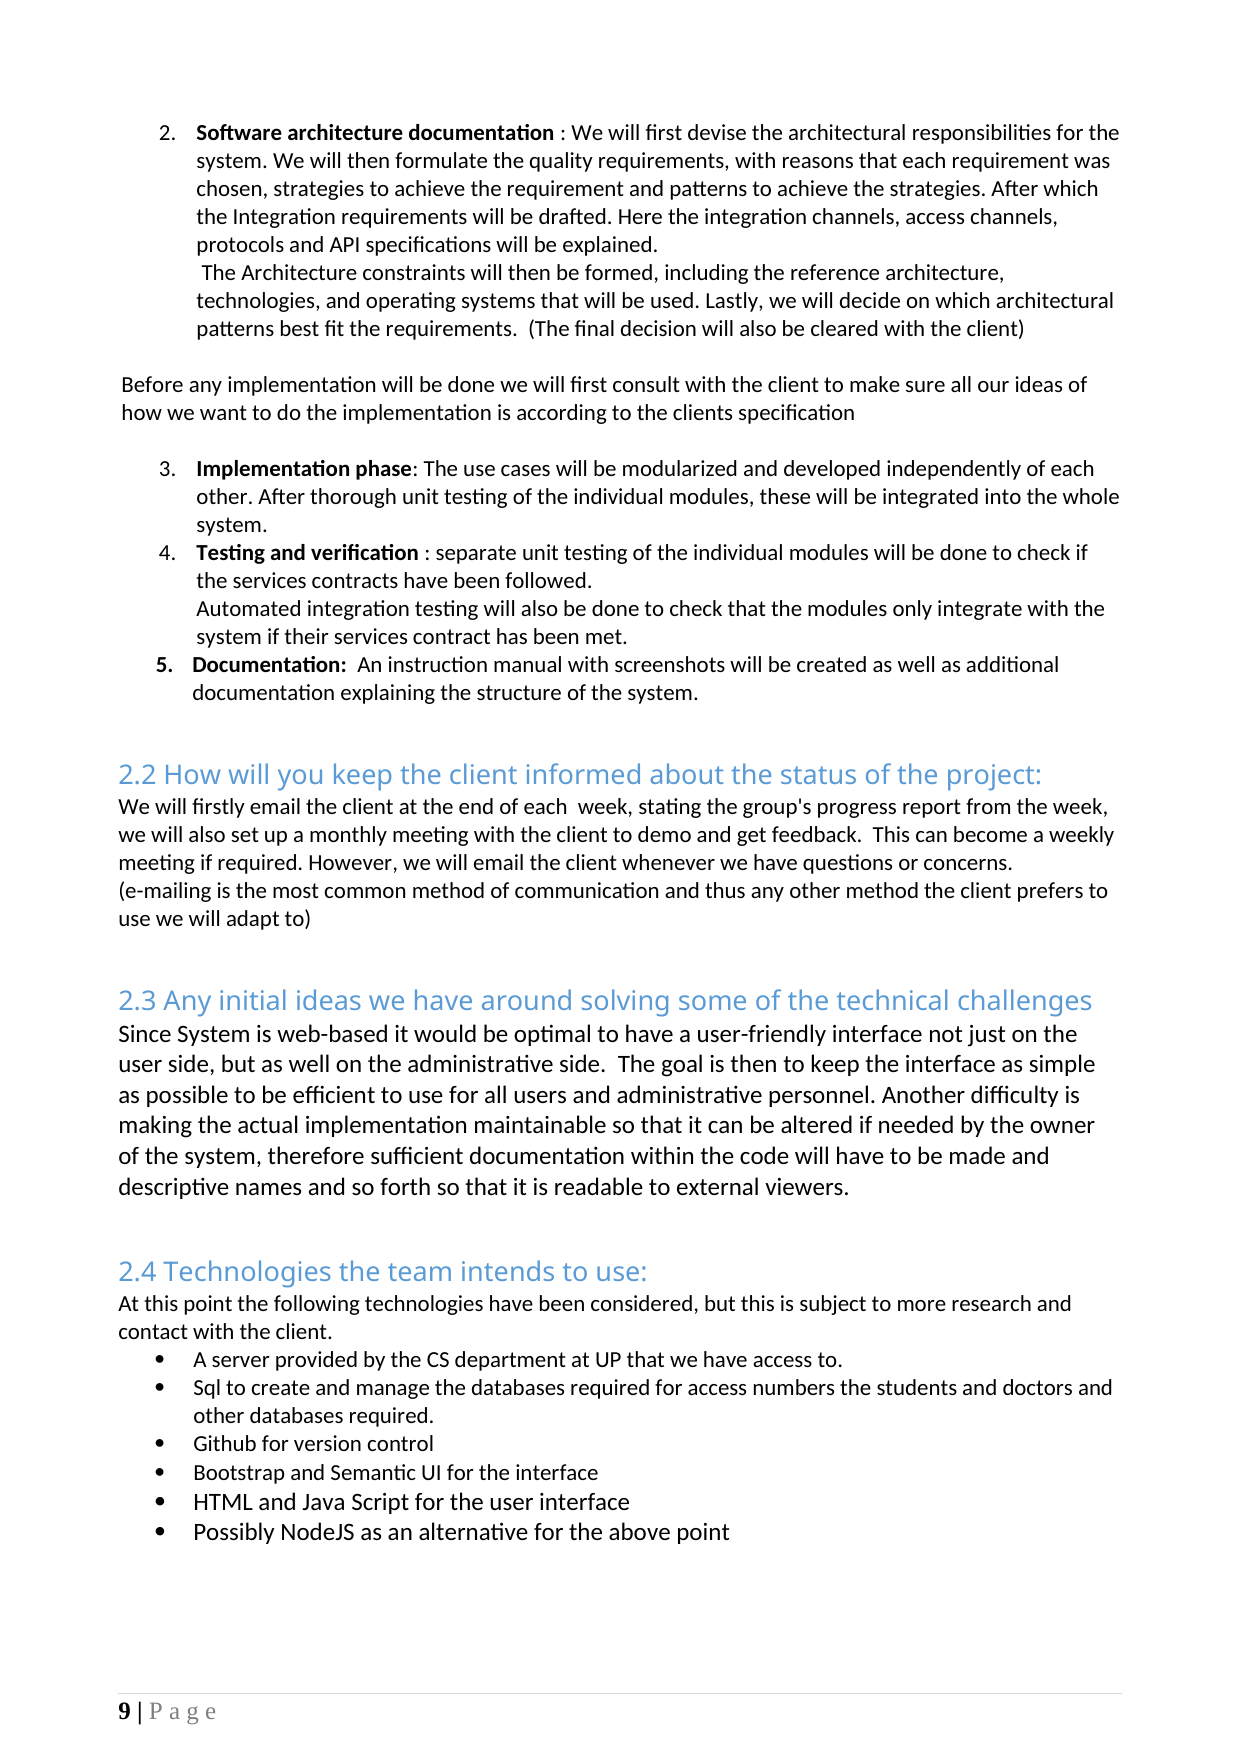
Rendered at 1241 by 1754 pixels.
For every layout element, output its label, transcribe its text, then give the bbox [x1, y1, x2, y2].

subtitle 2.4 Technologies the team intends to use: [118, 1253, 1122, 1289]
list HTML and Java Script for the user interface [156, 1486, 1122, 1516]
list Possibly NodeJS as an alternative for the above point [156, 1516, 1122, 1547]
list Sql to create and manage the databases required for access numbers the students and doctors and other databases required. [156, 1373, 1122, 1429]
subtitle 2.2 How will you keep the client informed about the status of the project: [118, 755, 1122, 792]
list Bootstrap and Semantic UI for the interface [156, 1458, 1122, 1486]
subtitle 2.3 Any initial ideas we have around solving some of the technical challenges [118, 981, 1122, 1018]
list A server provided by the CS department at UP that we have access to. [156, 1346, 1122, 1373]
list Github for version control [156, 1429, 1122, 1458]
list Testing and verification : separate unit testing of the individual modules will be done to check if the services contracts have been followed. [159, 538, 1122, 594]
text (e-mailing is the most common method of communication and thus any other method the client prefers to use we will adapt to) [118, 876, 1122, 932]
text The Architecture constraints will then be formed, including the reference architecture, technologies, and operating systems that will be used. Lastly, we will decide on which architectural patterns best fit the requirements. (The final decision will also be cleared with the client) [196, 258, 1122, 342]
text At this point the following technologies have been considered, but this is subject to more research and contact with the client. [118, 1289, 1122, 1346]
text Before any implementation will be done we will first consult with the client to make sure all our ideas of how we want to do the implementation is according to the clients specification [121, 370, 1122, 426]
text Since System is web-based it would be optimal to have a user-friendly interface not just on the user side, but as well on the administrative side. The goal is then to keep the interface as simple as possible to be efficient to use for all users and administrative personnel. Another difficulty is making the actual implementation maintainable so that it can be altered if needed by the owner of the system, therefore sufficient documentation within the code will have to be made and descriptive names and so forth so that it is readable to external viewers. [118, 1018, 1122, 1201]
text 5. Documentation: An instruction manual with screenshots will be created as well as additional documentation explaining the structure of the system. [156, 651, 1122, 707]
list Implementation phase: The use cases will be modularized and developed independently of each other. After thorough unit testing of the individual modules, these will be integrated into the whole system. [159, 454, 1122, 538]
list Software architecture documentation : We will first devise the architectural responsibilities for the system. We will then formulate the quality requirements, with reasons that each requirement was chosen, strategies to achieve the requirement and patterns to achieve the strategies. After which the Integration requirements will be drafted. Here the integration channels, access channels, protocols and API specifications will be explained. [159, 118, 1122, 258]
text We will firstly email the client at the end of each week, stating the group's progress report from the week, we will also set up a monthly meeting with the client to demo and get feedback. This can become a weekly meeting if required. However, we will email the client whenever we have questions or concerns. [118, 792, 1122, 876]
text Automated integration testing will also be done to check that the modules only integrate with the system if their services contract has been met. [196, 594, 1122, 651]
